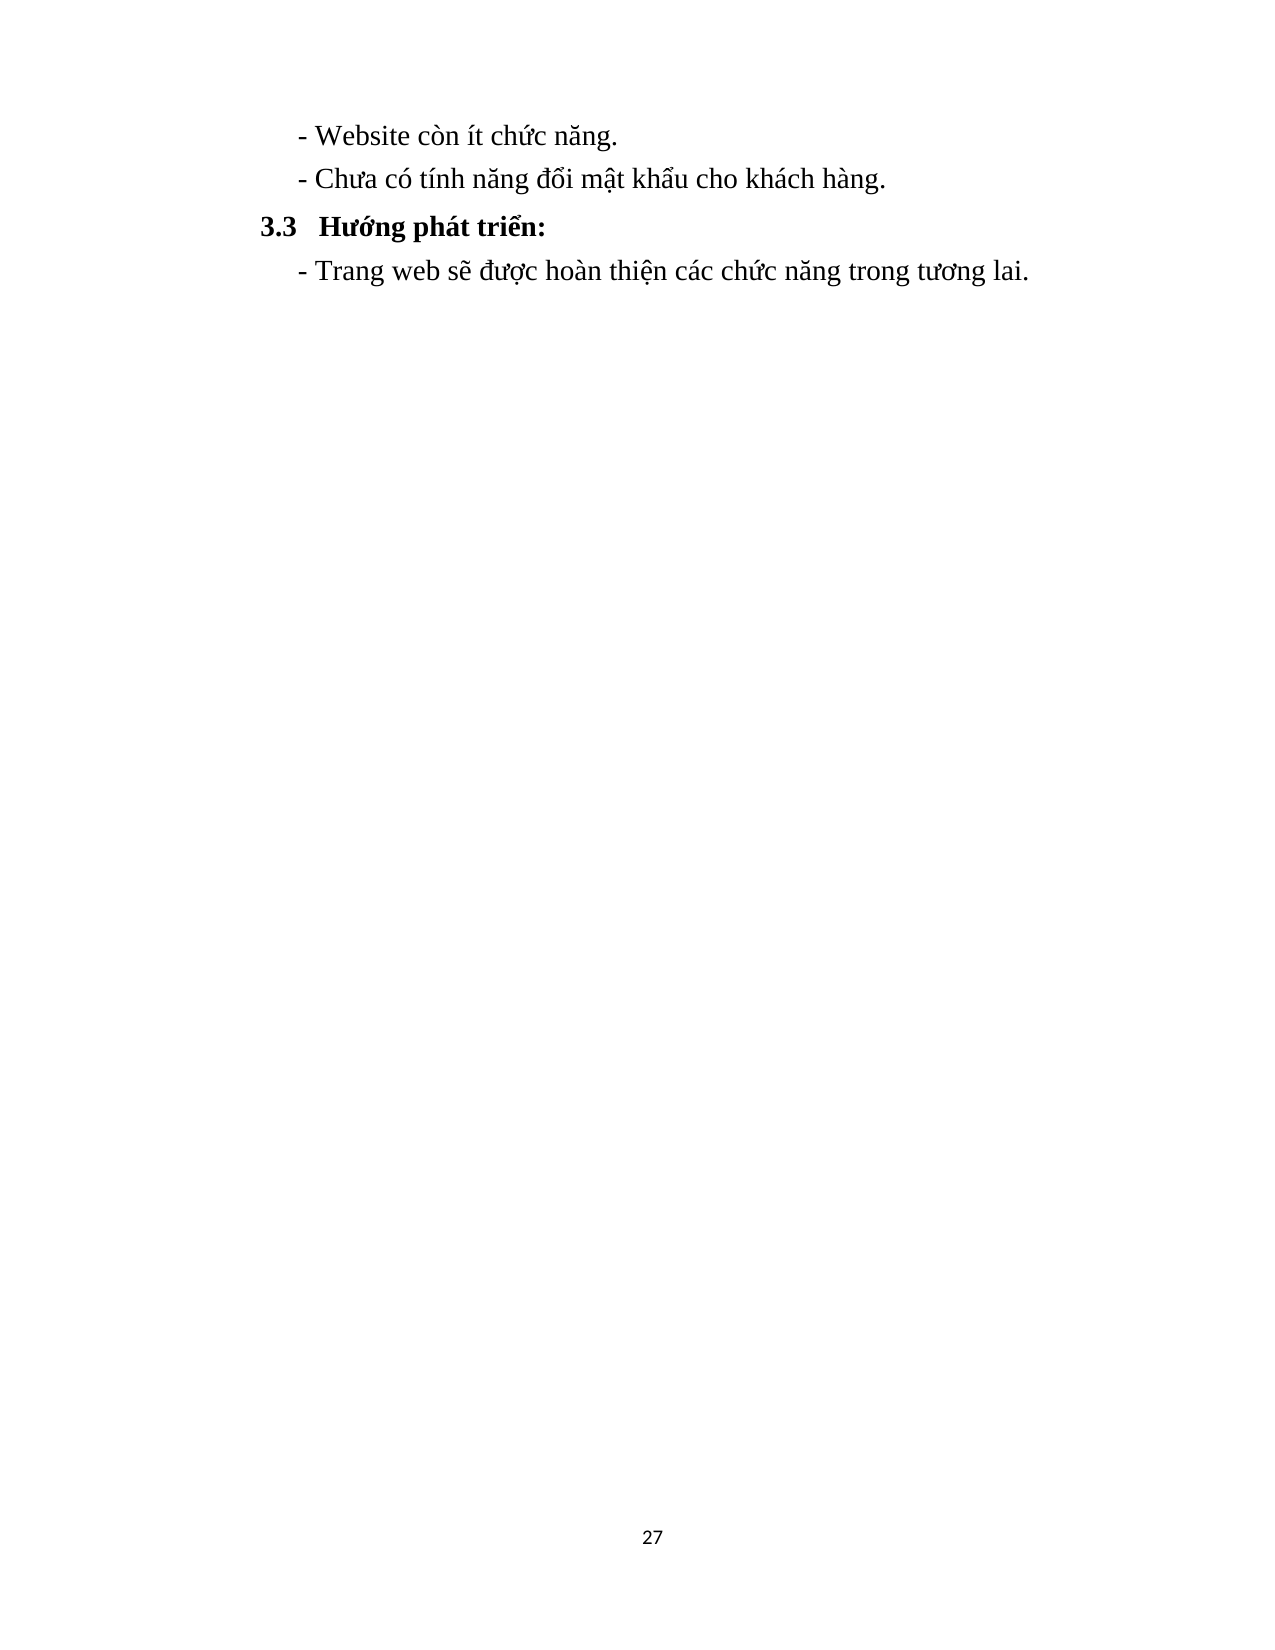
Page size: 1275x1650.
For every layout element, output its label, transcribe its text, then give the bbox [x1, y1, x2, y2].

text - Website còn ít chức năng. [185, 118, 1157, 152]
subtitle 3.3 Hướng phát triển: [223, 209, 1157, 243]
text - Chưa có tính năng đổi mật khẩu cho khách hàng. [185, 162, 1157, 195]
text - Trang web sẽ được hoàn thiện các chức năng trong tương lai. [298, 253, 1157, 286]
